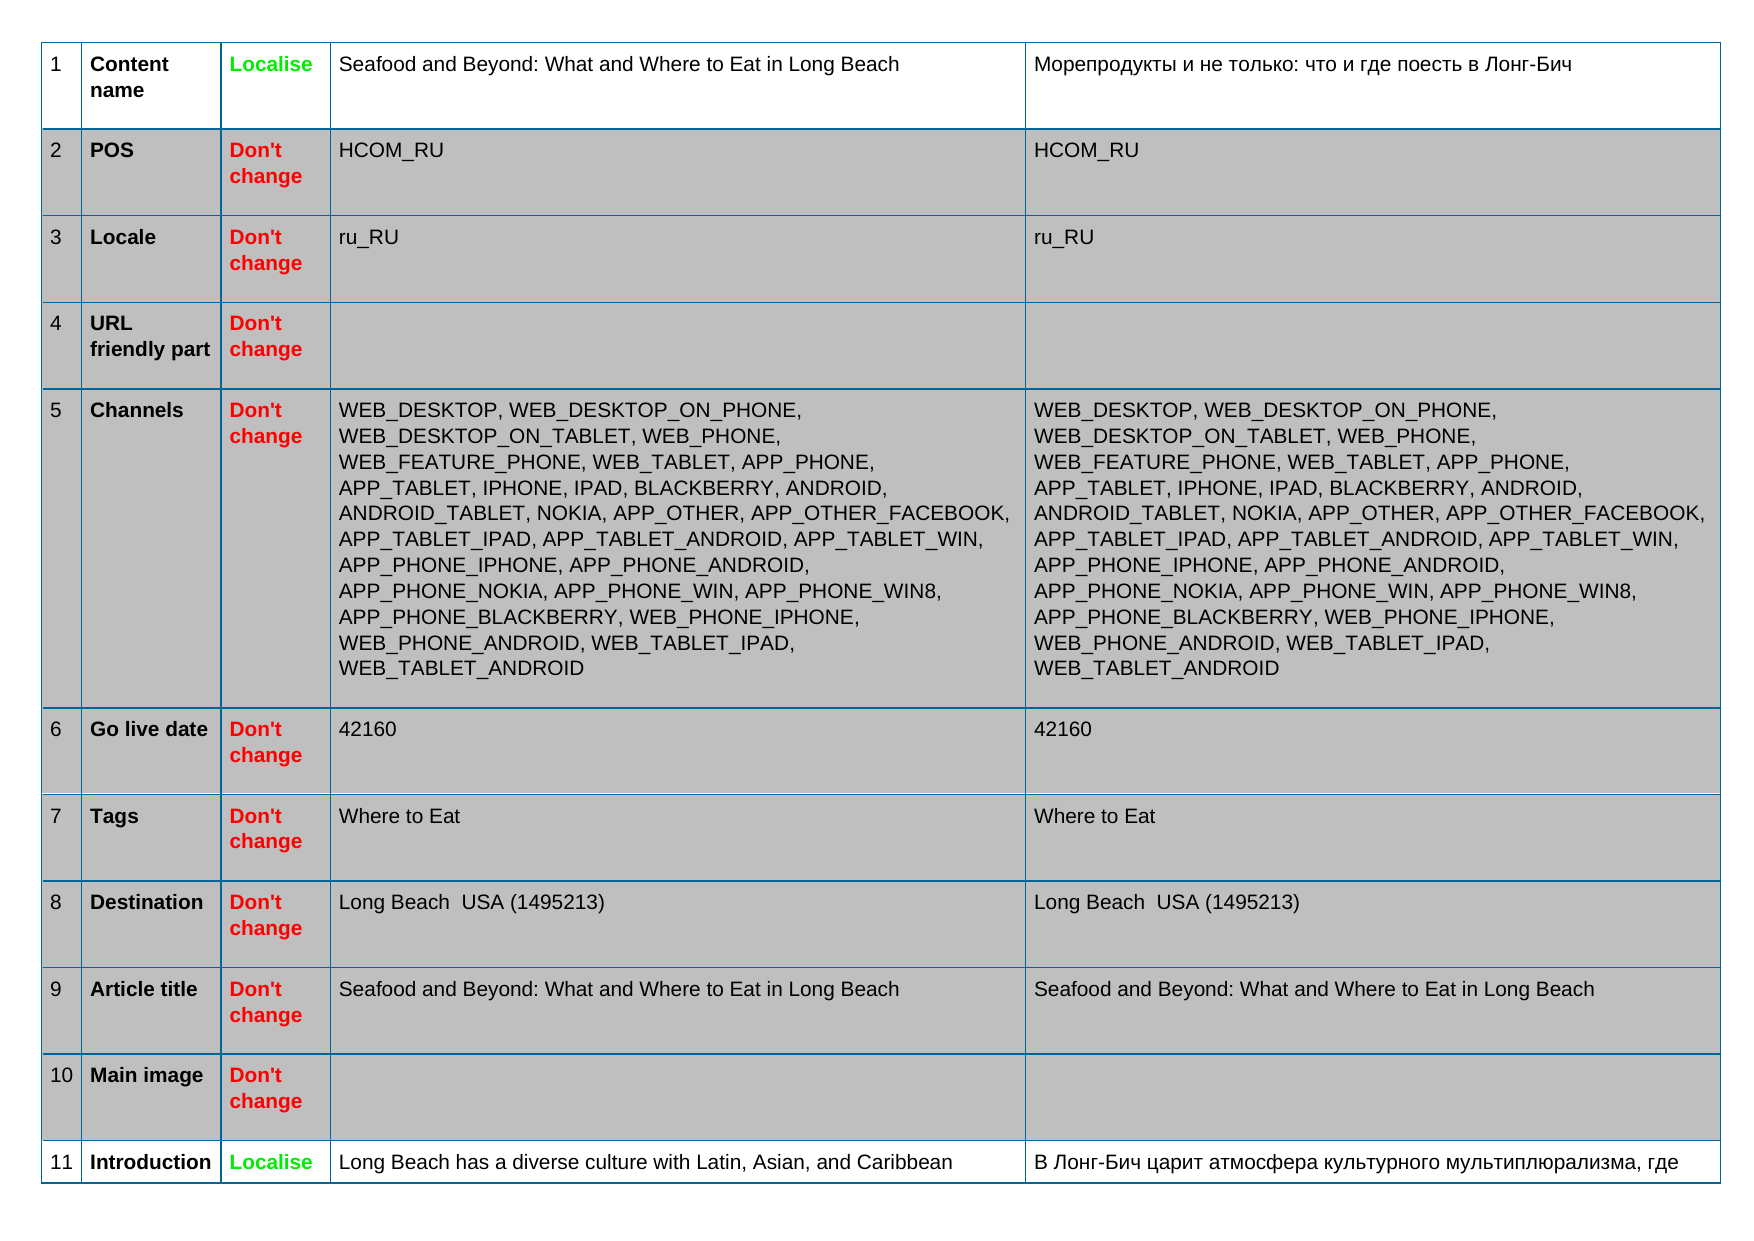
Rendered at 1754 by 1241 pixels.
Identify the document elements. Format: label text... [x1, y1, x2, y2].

table_cell WEB_DESKTOP, WEB_DESKTOP_ON_PHONE, WEB_DESKTOP_ON_TABLET, WEB_PHONE, WEB_FEATURE_PHONE, WEB_TABLET, APP_PHONE, APP_TABLET, IPHONE, IPAD, BLACKBERRY, ANDROID, ANDROID_TABLET, NOKIA, APP_OTHER, APP_OTHER_FACEBOOK, APP_TABLET_IPAD, APP_TABLET_ANDROID, APP_TABLET_WIN, APP_PHONE_IPHONE, APP_PHONE_ANDROID, APP_PHONE_NOKIA, APP_PHONE_WIN, APP_PHONE_WIN8, APP_PHONE_BLACKBERRY, WEB_PHONE_IPHONE, WEB_PHONE_ANDROID, WEB_TABLET_IPAD, WEB_TABLET_ANDROID [331, 390, 1025, 707]
table_cell Where to Eat [1026, 795, 1720, 880]
table_cell 5 [42, 389, 81, 707]
table_cell 42160 [1026, 709, 1720, 793]
table_cell 42160 [331, 709, 1025, 793]
table_cell Don't change [222, 216, 330, 301]
table_cell [1026, 303, 1720, 388]
table_header Localise [222, 43, 330, 128]
table_header 1 [42, 43, 81, 128]
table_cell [1026, 1141, 1720, 1182]
table_cell HCOM_RU [331, 130, 1025, 215]
table_cell Channels [82, 390, 220, 707]
table_cell Don't change [222, 130, 330, 215]
table_header Морепродукты и не только: что и где поесть в Лонг-Бич [1026, 43, 1720, 128]
table_cell ru_RU [1026, 216, 1720, 301]
table_cell POS [82, 130, 220, 215]
table_cell Locale [82, 216, 220, 301]
table_cell Seafood and Beyond: What and Where to Eat in Long Beach [1026, 968, 1720, 1053]
table_cell WEB_DESKTOP, WEB_DESKTOP_ON_PHONE, WEB_DESKTOP_ON_TABLET, WEB_PHONE, WEB_FEATURE_PHONE, WEB_TABLET, APP_PHONE, APP_TABLET, IPHONE, IPAD, BLACKBERRY, ANDROID, ANDROID_TABLET, NOKIA, APP_OTHER, APP_OTHER_FACEBOOK, APP_TABLET_IPAD, APP_TABLET_ANDROID, APP_TABLET_WIN, APP_PHONE_IPHONE, APP_PHONE_ANDROID, APP_PHONE_NOKIA, APP_PHONE_WIN, APP_PHONE_WIN8, APP_PHONE_BLACKBERRY, WEB_PHONE_IPHONE, WEB_PHONE_ANDROID, WEB_TABLET_IPAD, WEB_TABLET_ANDROID [1026, 390, 1720, 707]
table_cell 8 [42, 881, 81, 967]
table_cell URL friendly part [82, 303, 220, 388]
table_cell [1026, 1055, 1720, 1140]
table_cell 2 [42, 129, 81, 215]
table_cell [331, 1055, 1025, 1140]
table_cell Don't change [222, 882, 330, 967]
table_cell Don't change [222, 709, 330, 793]
table_cell 9 [42, 968, 81, 1053]
table_cell 6 [42, 708, 81, 793]
table_header Content name [82, 43, 220, 128]
table_cell [331, 303, 1025, 388]
table_cell Tags [82, 795, 220, 880]
table_header Seafood and Beyond: What and Where to Eat in Long Beach [331, 43, 1025, 128]
table_cell HCOM_RU [1026, 130, 1720, 215]
table_cell Don't change [222, 795, 330, 880]
table_cell Article title [82, 968, 220, 1053]
table_cell Introduction [82, 1141, 220, 1182]
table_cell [331, 1141, 1025, 1182]
table_cell Localise [222, 1141, 330, 1182]
table_cell Don't change [222, 303, 330, 388]
table_cell 11 [42, 1141, 81, 1182]
table_cell 10 [42, 1054, 81, 1140]
table_cell Don't change [222, 390, 330, 707]
table_cell 3 [42, 216, 81, 301]
table_cell Seafood and Beyond: What and Where to Eat in Long Beach [331, 968, 1025, 1053]
table_cell Don't change [222, 1055, 330, 1140]
table_cell Go live date [82, 709, 220, 793]
table_cell Long Beach USA (1495213) [331, 882, 1025, 967]
table_cell ru_RU [331, 216, 1025, 301]
table_cell Don't change [222, 968, 330, 1053]
table_cell Long Beach USA (1495213) [1026, 882, 1720, 967]
table_cell 4 [42, 303, 81, 388]
table_cell Where to Eat [331, 795, 1025, 880]
table_cell 7 [42, 795, 81, 880]
table_cell Destination [82, 882, 220, 967]
table_cell Main image [82, 1055, 220, 1140]
